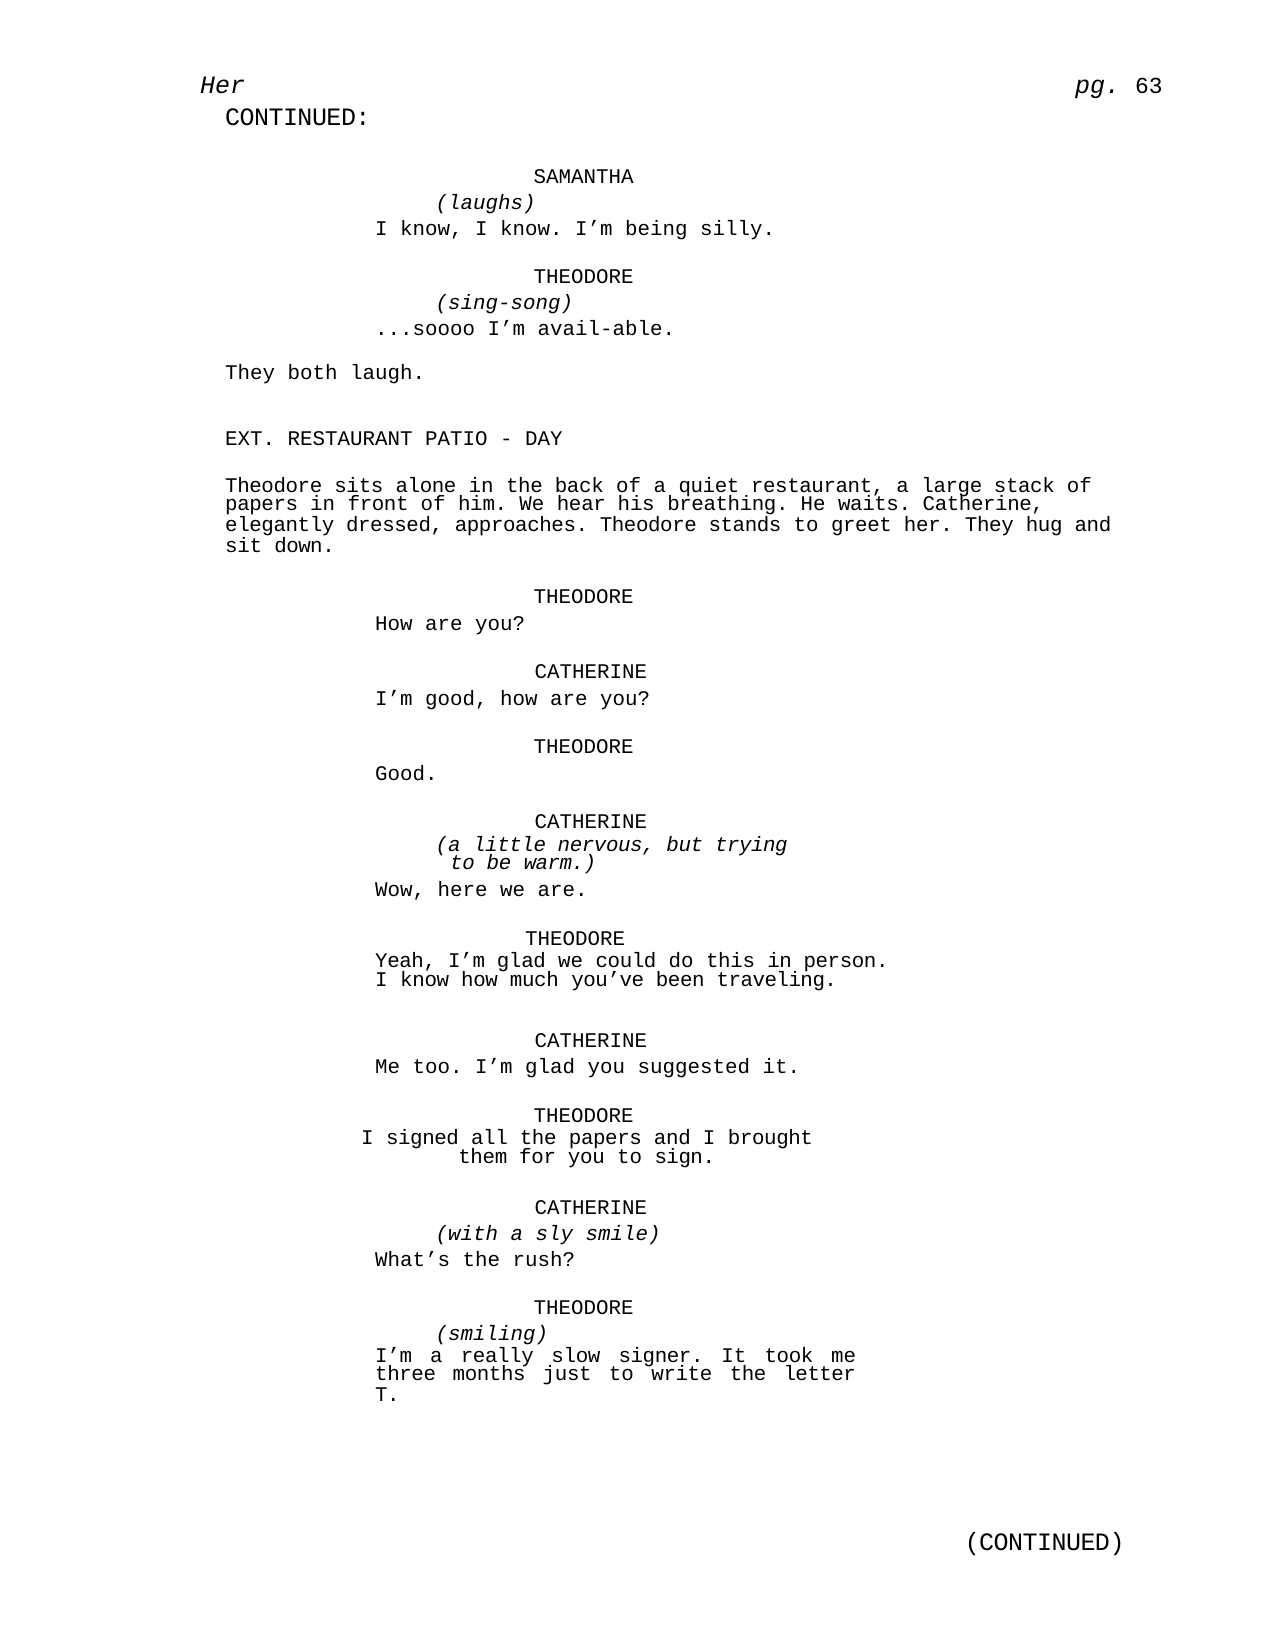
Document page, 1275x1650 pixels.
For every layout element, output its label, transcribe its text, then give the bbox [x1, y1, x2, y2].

text (a little nervous, but trying to be warm.) [435, 835, 802, 876]
text I signed all the papers and I brought them for you to sign. [344, 1128, 829, 1169]
text THEODORE [210, 1101, 956, 1127]
text How are you? [375, 609, 1142, 636]
text THEODORE [210, 732, 956, 758]
text (sing-song) [435, 289, 1142, 314]
text (with a sly smile) [435, 1220, 1142, 1245]
text CATHERINE [210, 807, 971, 833]
text EXT. RESTAURANT PATIO - DAY [225, 428, 1142, 452]
text THEODORE [210, 1293, 956, 1320]
text CATHERINE [210, 1026, 971, 1052]
text THEODORE [210, 262, 956, 289]
text Wow, here we are. [375, 876, 1142, 902]
text CATHERINE [210, 1193, 971, 1220]
text They both laugh. [225, 362, 1142, 386]
text I’m good, how are you? [375, 684, 1142, 711]
text THEODORE [525, 924, 1142, 950]
text CATHERINE [210, 657, 971, 684]
text Me too. I’m glad you suggested it. [375, 1052, 1142, 1079]
text Yeah, I’m glad we could do this in person. I know how much you’ve been traveling. [375, 951, 898, 992]
text (smiling) [435, 1320, 1142, 1345]
text Theodore sits alone in the back of a quiet restaurant, a large stack of papers in front of him. We hear his breathing. He waits. Catherine, elegantly dressed, approaches. Theodore stands to greet her. They hug and sit down. [225, 476, 1116, 558]
text (laughs) [435, 189, 1142, 214]
text THEODORE [210, 582, 956, 609]
text SAMANTHA [210, 162, 956, 189]
text I’m a really slow signer. It took me three months just to write the letter T. [375, 1346, 856, 1407]
text I know, I know. I’m being silly. [375, 214, 1142, 241]
text Good. [375, 758, 1142, 786]
text What’s the rush? [375, 1245, 1142, 1272]
text ...soooo I’m avail-able. [375, 314, 1142, 341]
